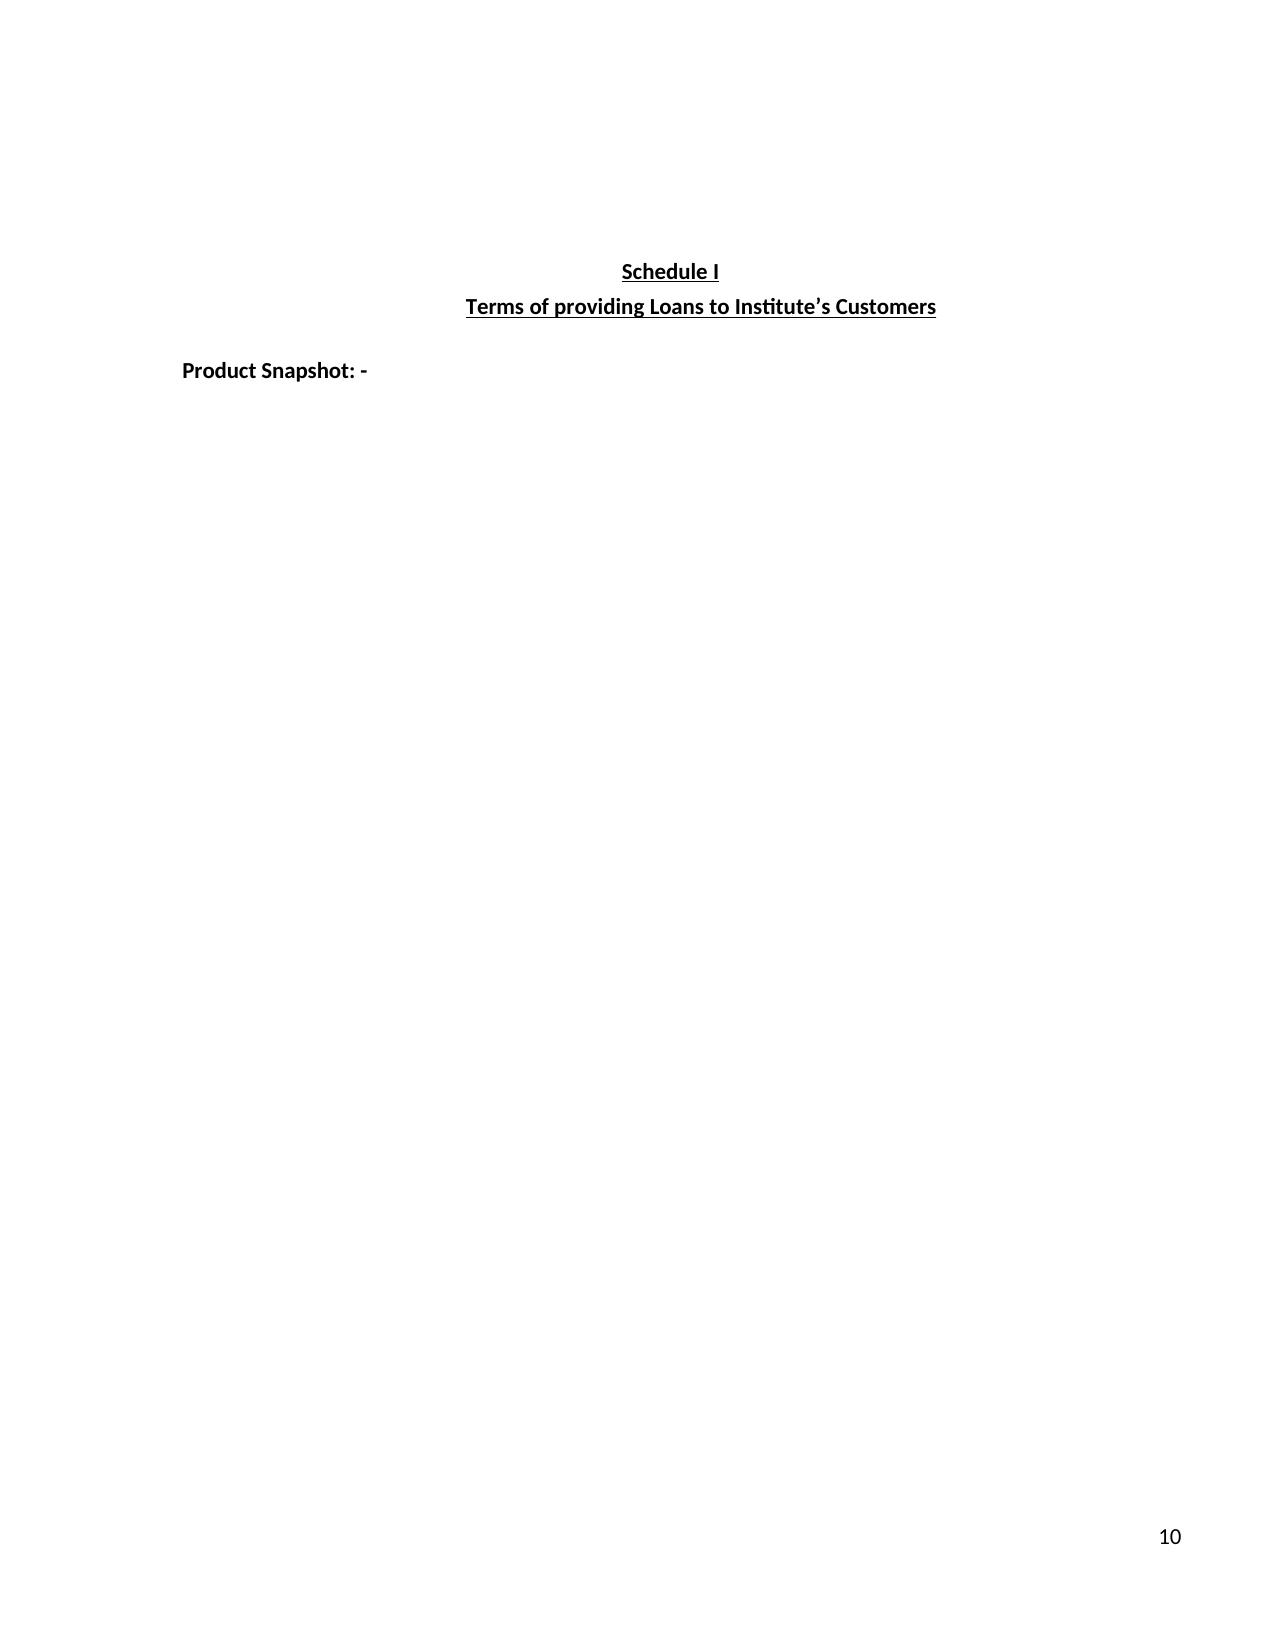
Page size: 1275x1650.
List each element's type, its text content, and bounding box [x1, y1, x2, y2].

text Terms of providing Loans to Institute’s Customers [280, 292, 1122, 320]
text Product Snapshot: - [177, 356, 1181, 384]
subtitle Schedule I [487, 257, 779, 285]
